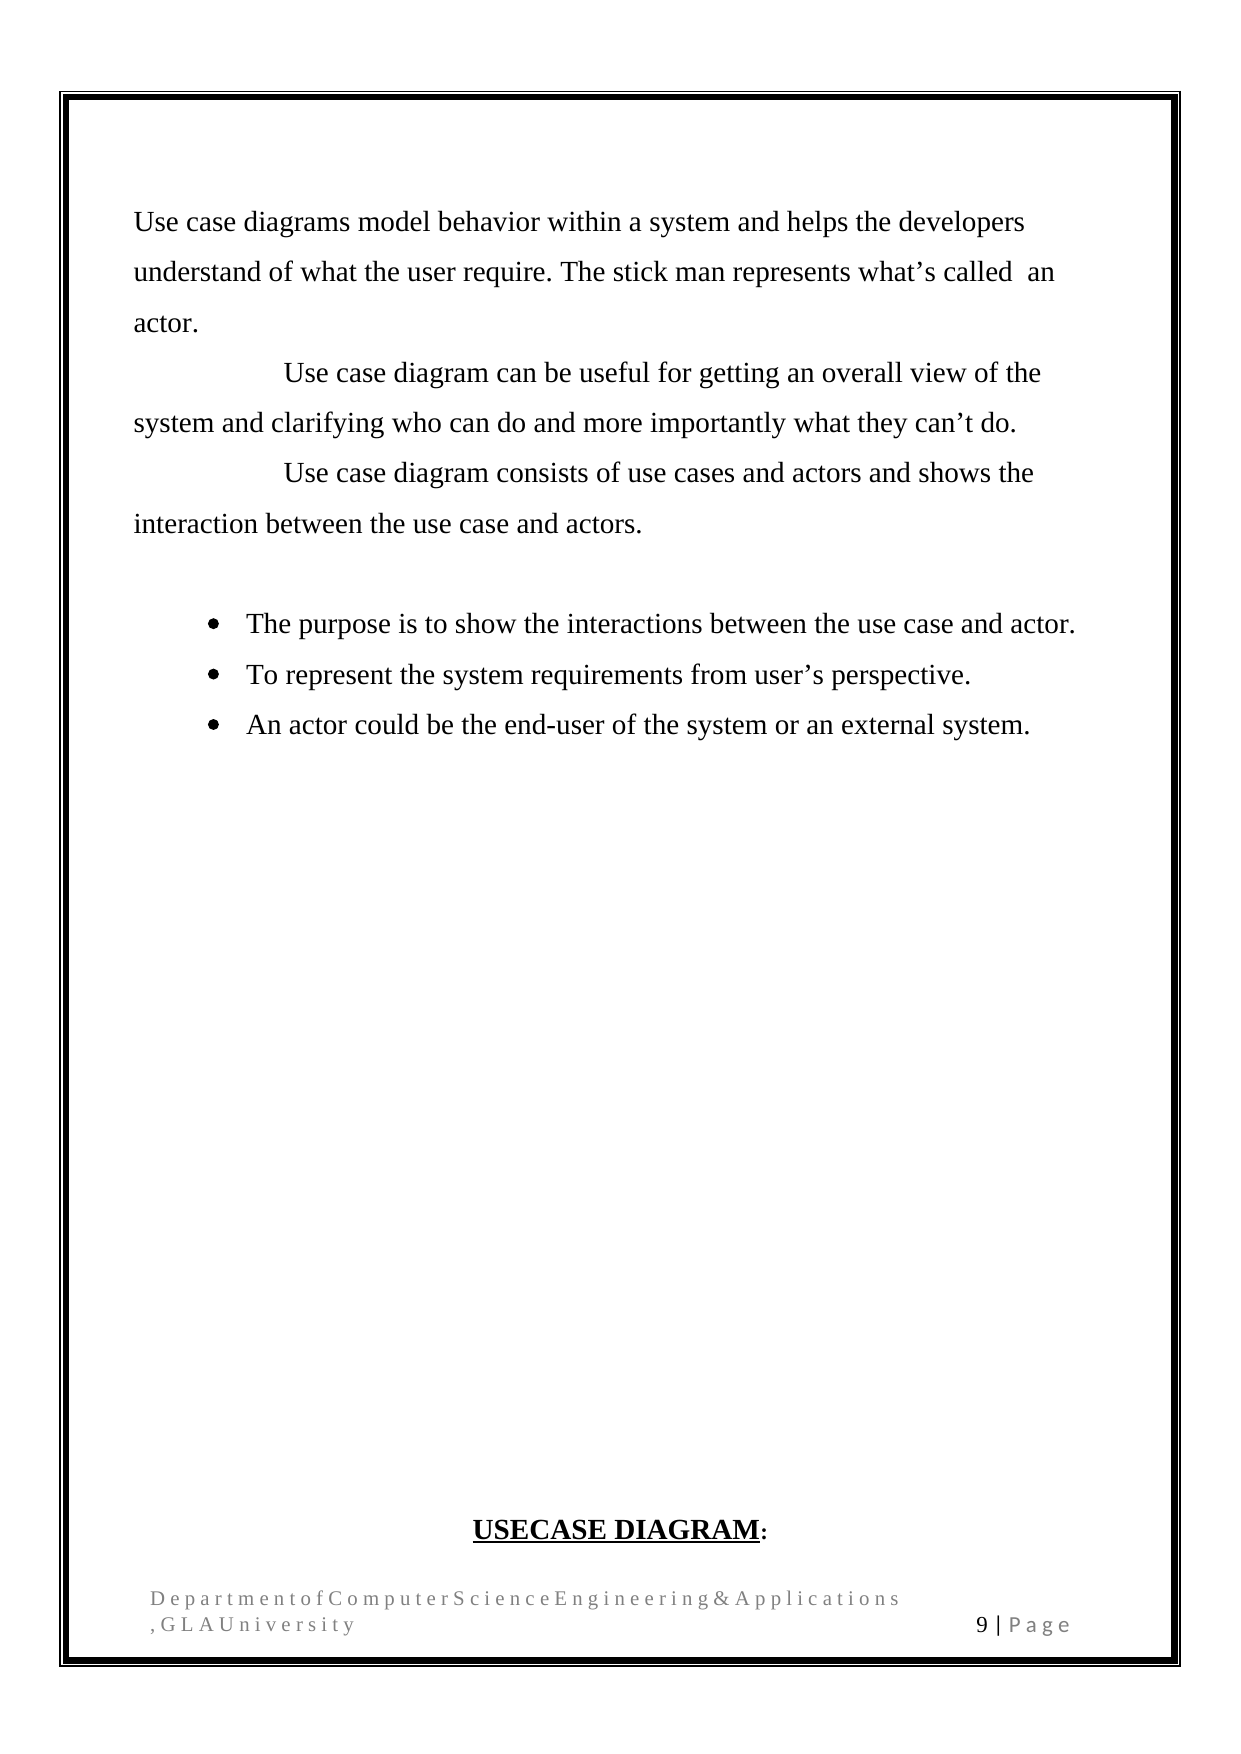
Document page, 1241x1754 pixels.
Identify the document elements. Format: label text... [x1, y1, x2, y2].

list To represent the system requirements from user’s perspective. [208, 657, 1107, 691]
list The purpose is to show the interactions between the use case and actor. [208, 607, 1107, 640]
text Use case diagram consists of use cases and actors and shows the interaction between the use case and actors. [133, 456, 1107, 539]
text Use case diagram can be useful for getting an overall view of the system and clarifying who can do and more importantly what they can’t do. [133, 355, 1107, 439]
text USECASE DIAGRAM: [133, 1512, 1107, 1546]
list An actor could be the end-user of the system or an external system. [208, 707, 1107, 741]
text Use case diagrams model behavior within a system and helps the developers understand of what the user require. The stick man represents what’s called an actor. [133, 204, 1107, 338]
